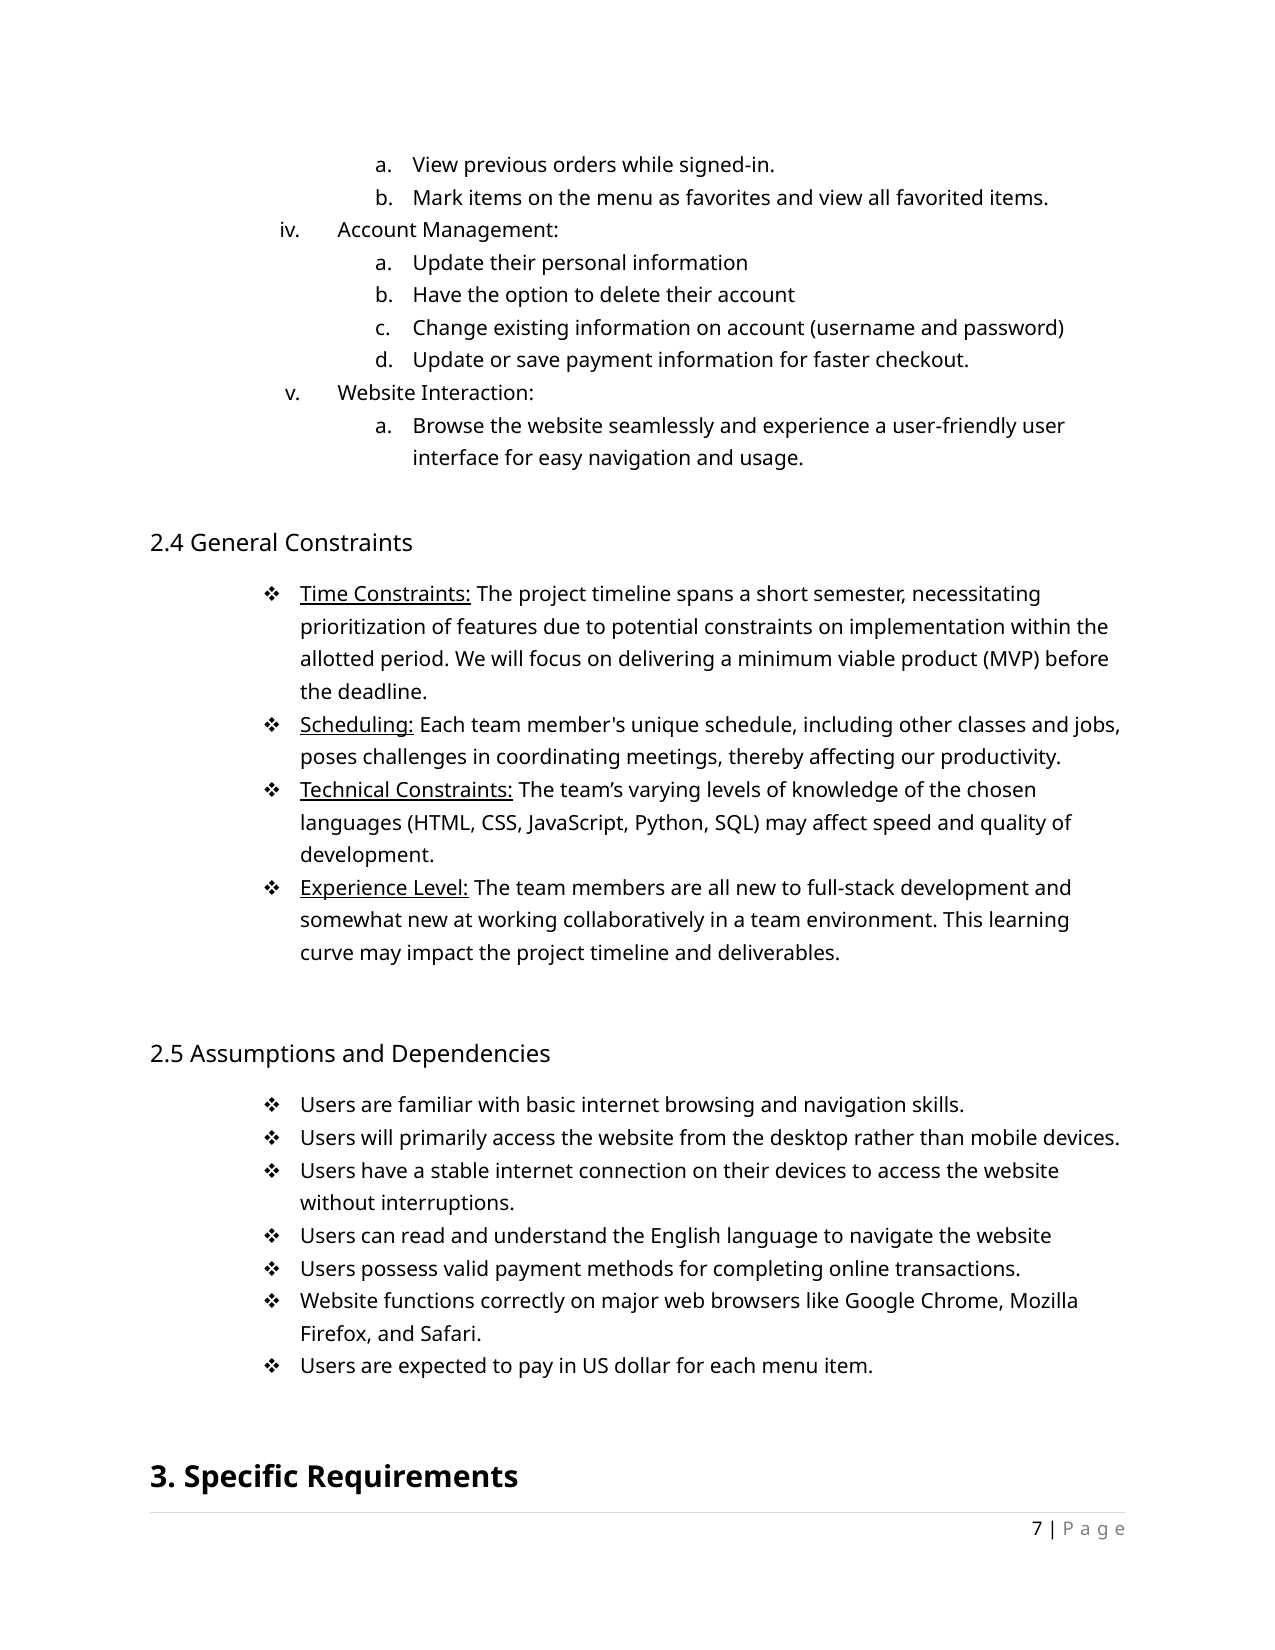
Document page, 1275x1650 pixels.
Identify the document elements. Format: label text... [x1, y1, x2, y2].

list Users possess valid payment methods for completing online transactions. [262, 1254, 1125, 1282]
list View previous orders while signed-in. [375, 150, 1125, 178]
list Mark items on the menu as favorites and view all favorited items. [375, 183, 1125, 211]
list Experience Level: The team members are all new to full-stack development and somewhat new at working collaboratively in a team environment. This learning curve may impact the project timeline and deliverables. [262, 873, 1125, 966]
list Have the option to delete their account [375, 280, 1125, 309]
list Browse the website seamlessly and experience a user-friendly user interface for easy navigation and usage. [375, 411, 1125, 472]
list Users are familiar with basic internet browsing and navigation skills. [262, 1091, 1125, 1119]
list Users are expected to pay in US dollar for each menu item. [262, 1351, 1125, 1380]
text 3. Specific Requirements [150, 1455, 1125, 1496]
list Users have a stable internet connection on their devices to access the website without interruptions. [262, 1156, 1125, 1217]
list Change existing information on account (username and password) [375, 313, 1125, 341]
list Technical Constraints: The team’s varying levels of knowledge of the chosen languages (HTML, CSS, JavaScript, Python, SQL) may affect speed and quality of development. [262, 775, 1125, 869]
list Website Interaction: [300, 378, 1125, 407]
list Users can read and understand the English language to navigate the website [262, 1221, 1125, 1249]
text 2.5 Assumptions and Dependencies [150, 1037, 1125, 1069]
list Website functions correctly on major web browsers like Google Chrome, Mozilla Firefox, and Safari. [262, 1286, 1125, 1347]
list Update or save payment information for faster checkout. [375, 346, 1125, 374]
list Account Management: [300, 215, 1125, 244]
list Time Constraints: The project timeline spans a short semester, necessitating prioritization of features due to potential constraints on implementation within the allotted period. We will focus on delivering a minimum viable product (MVP) before the deadline. [262, 579, 1125, 706]
list Scheduling: Each team member's unique schedule, including other classes and jobs, poses challenges in coordinating meetings, thereby affecting our productivity. [262, 710, 1125, 771]
list Users will primarily access the website from the desktop rather than mobile devices. [262, 1123, 1125, 1152]
text 2.4 General Constraints [150, 525, 1125, 558]
list Update their personal information [375, 248, 1125, 276]
